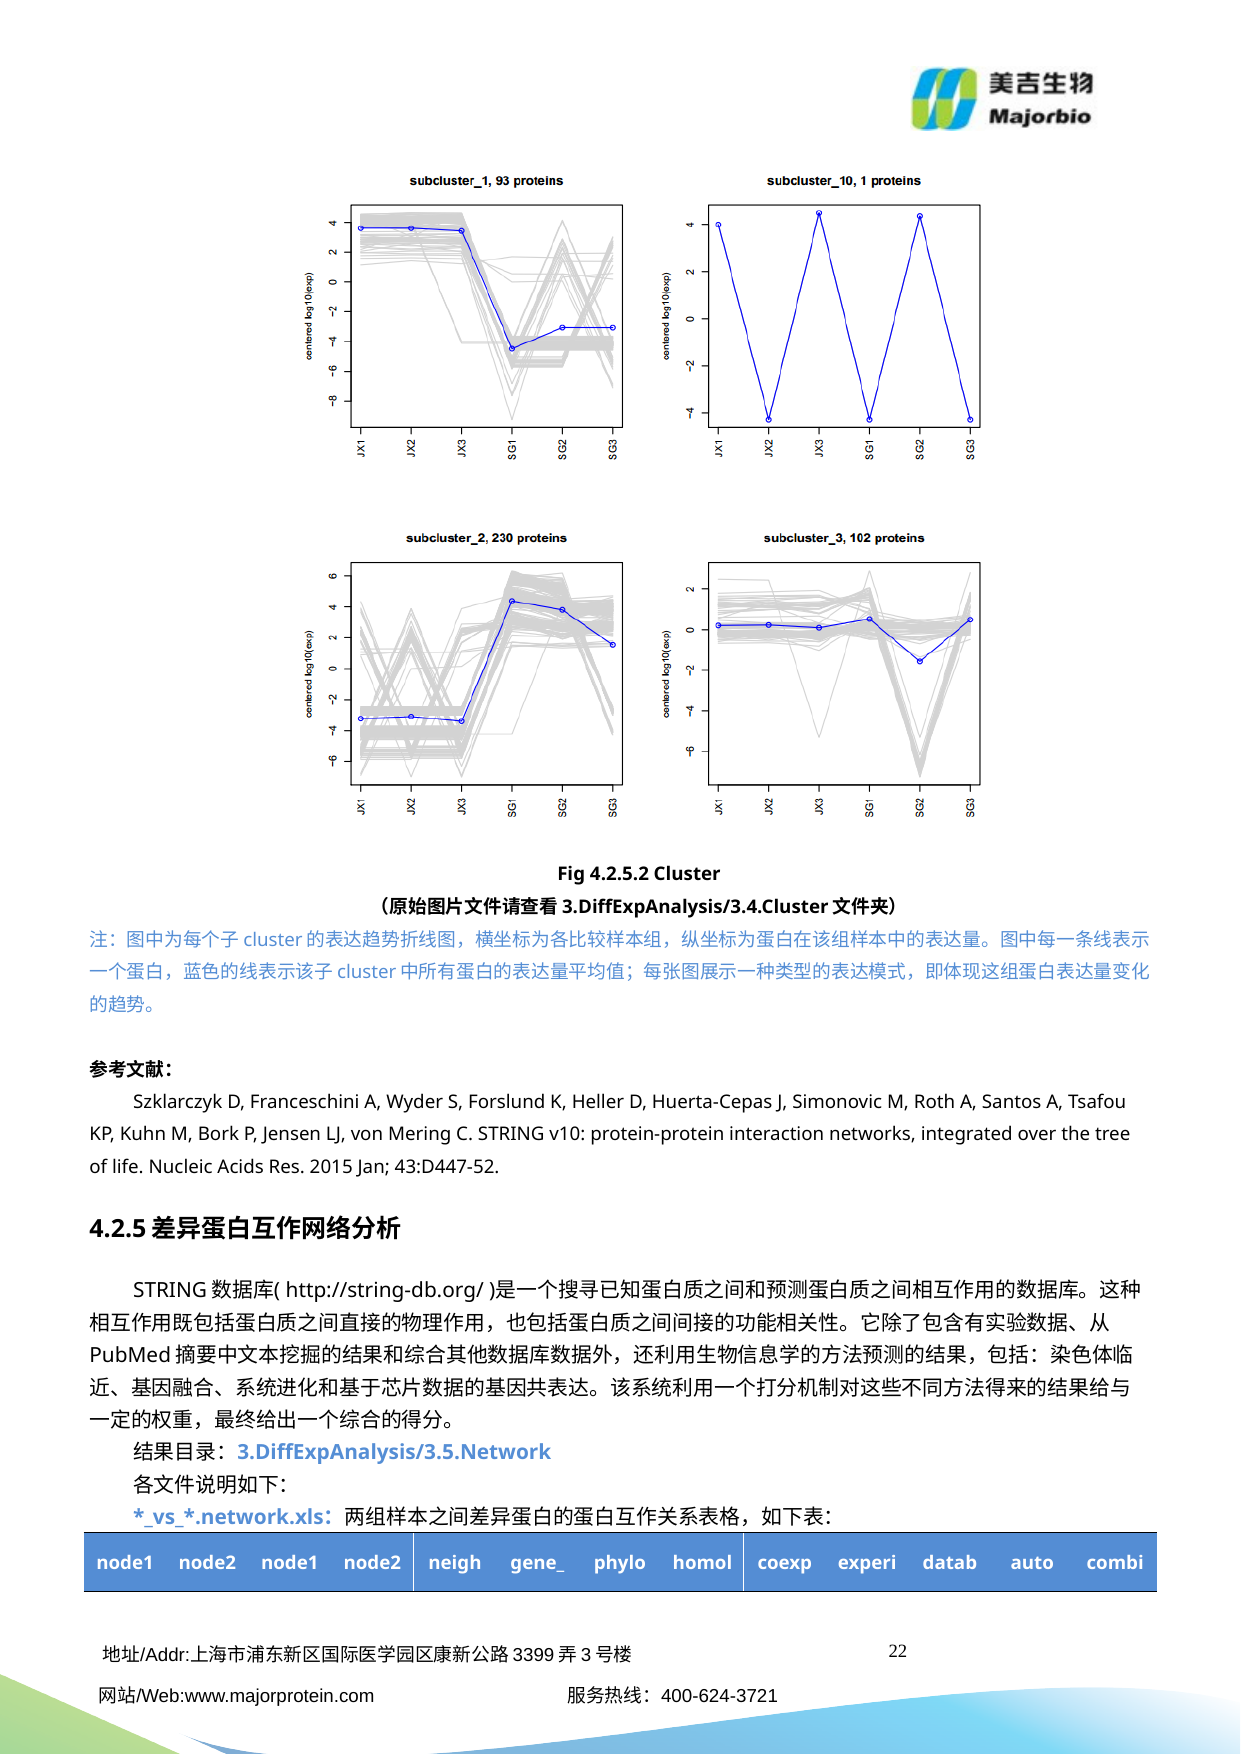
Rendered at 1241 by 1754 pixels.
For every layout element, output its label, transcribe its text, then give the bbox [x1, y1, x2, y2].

table_header combined_score [1073, 1533, 1157, 1591]
table_header database_annotated [908, 1533, 991, 1591]
table_header node1_Accession_id [248, 1533, 331, 1591]
table_header homology [661, 1533, 743, 1591]
text （原始图片文件请查看3.DiffExpAnalysis/3.4.Cluster文件夹） [89, 889, 1151, 922]
picture [292, 162, 992, 833]
table_header node2 [166, 1533, 248, 1591]
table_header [991, 1533, 1073, 1591]
text 注：图中为每个子cluster的表达趋势折线图，横坐标为各比较样本组，纵坐标为蛋白在该组样本中的表达量。图中每一条线表示一个蛋白，蓝色的线表示该子cluster中所有蛋白的表达量平均值；每张图展示一种类型的表达模式，即体现这组蛋白表达量变化的趋势。 [89, 922, 1151, 1019]
text 参考文献： [89, 1052, 1151, 1084]
text STRING数据库( http://string-db.org/ )是一个搜寻已知蛋白质之间和预测蛋白质之间相互作用的数据库。这种相互作用既包括蛋白质之间直接的物理作用，也包括蛋白质之间间接的功能相关性。它除了包含有实验数据、从PubMed摘要中文本挖掘的结果和综合其他数据库数据外，还利用生物信息学的方法预测的结果，包括：染色体临近、基因融合、系统进化和基于芯片数据的基因共表达。该系统利用一个打分机制对这些不同方法得来的结果给与一定的权重，最终给出一个综合的得分。 结果目录：3.DiffExpAnalysis/3.5.Network [89, 1272, 1151, 1467]
picture [0, 1661, 1241, 1754]
text 各文件说明如下： [89, 1467, 1151, 1499]
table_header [578, 1533, 661, 1591]
text Szklarczyk D, Franceschini A, Wyder S, Forslund K, Heller D, Huerta-Cepas J, Simonovic M, Roth A, Santos A, Tsafou KP, Kuhn M, Bork P, Jensen LJ, von Mering C. STRING v10: protein-protein interaction networks, integrated over the tree of life. Nucleic Acids Res. 2015 Jan; 43:D447-52. [89, 1084, 1151, 1182]
subtitle 4.2.5差异蛋白互作网络分析 [89, 1194, 1151, 1259]
text *_vs_*.network.xls：两组样本之间差异蛋白的蛋白互作关系表格，如下表： [89, 1499, 1151, 1532]
table_header node1 [84, 1533, 166, 1591]
picture [910, 66, 1099, 131]
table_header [826, 1533, 908, 1591]
text Fig 4.2.5.2 Cluster [89, 857, 1151, 889]
table_header gene_fusion [496, 1533, 578, 1591]
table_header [414, 1533, 496, 1591]
table_header coexpression [744, 1533, 826, 1591]
table_header node2_Accession_id [331, 1533, 413, 1591]
